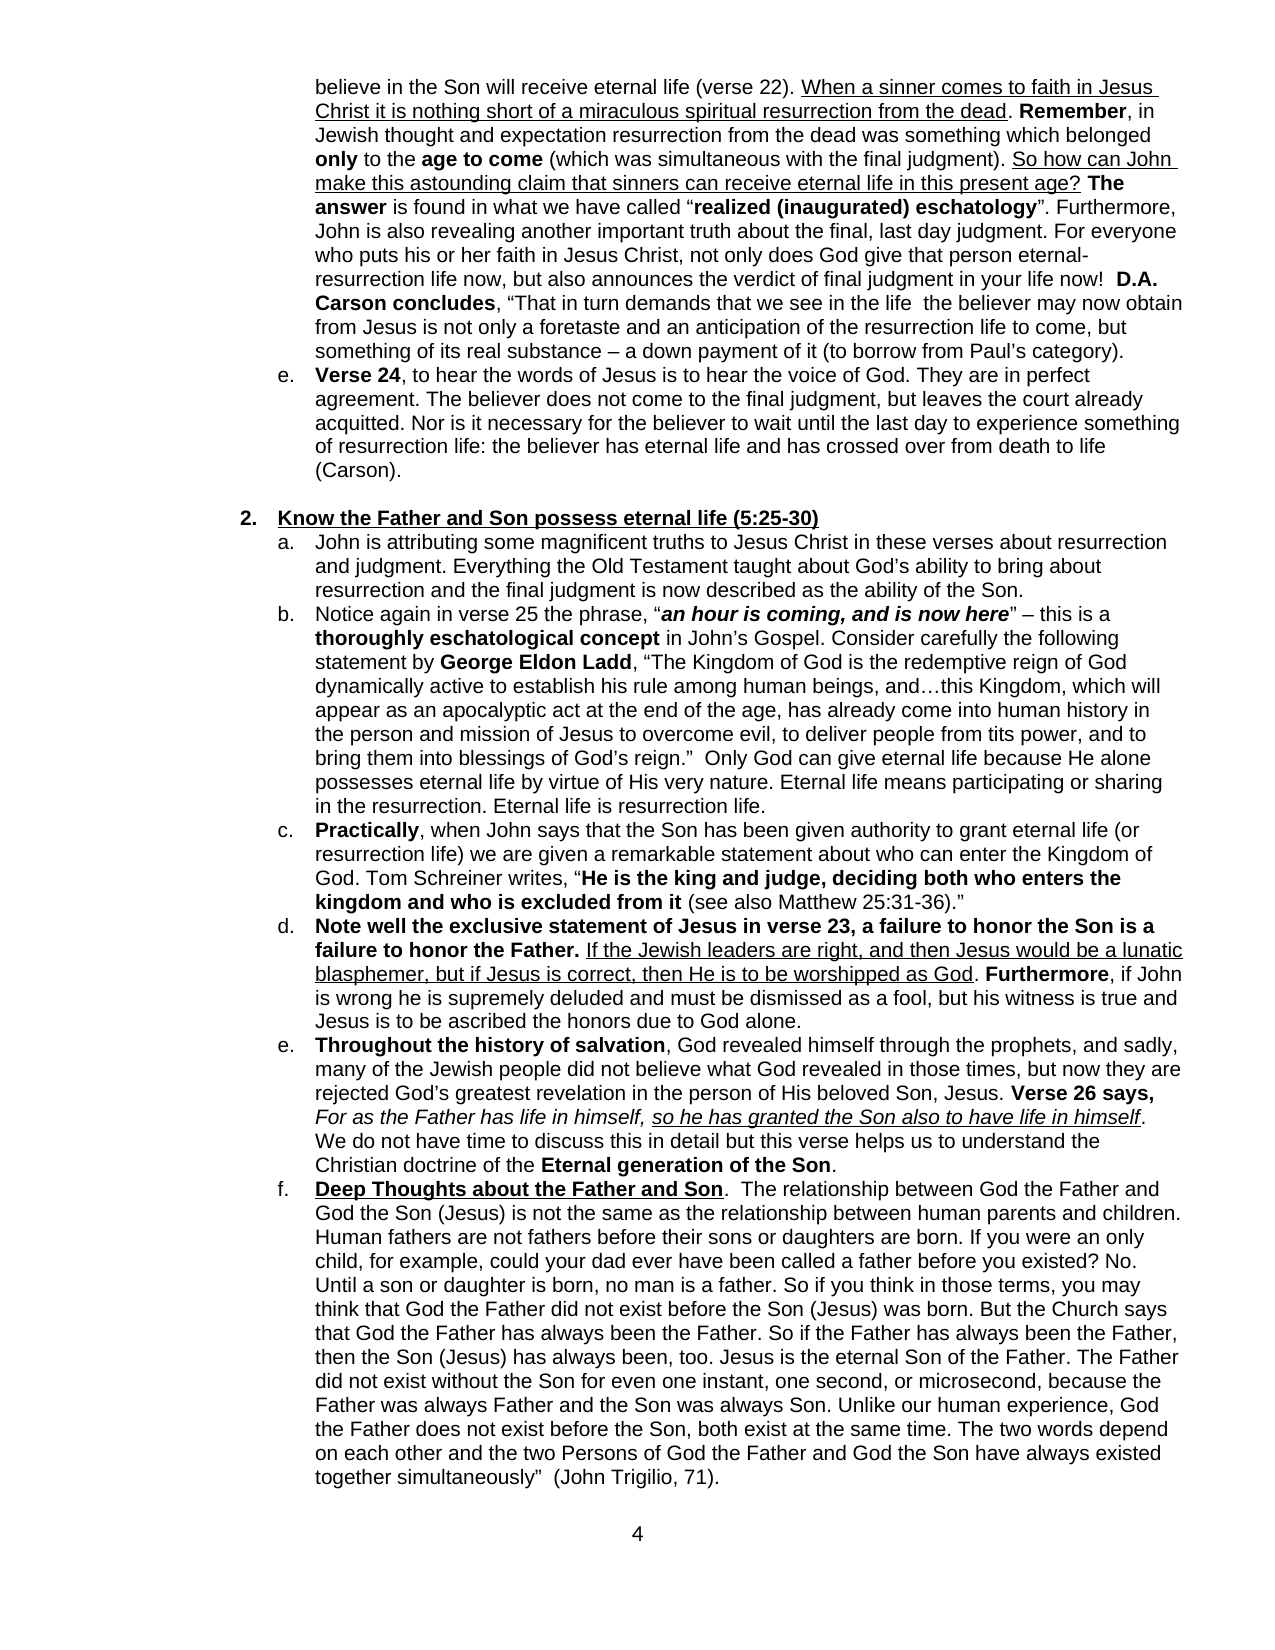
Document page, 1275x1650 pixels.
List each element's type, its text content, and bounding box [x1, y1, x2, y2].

list Practically, when John says that the Son has been given authority to grant eternal life (or resurrection life) we are given a remarkable statement about who can enter the Kingdom of God. Tom Schreiner writes, “He is the king and judge, deciding both who enters the kingdom and who is excluded from it (see also Matthew 25:31-36).” [277, 818, 1185, 913]
list Deep Thoughts about the Father and Son. The relationship between God the Father and God the Son (Jesus) is not the same as the relationship between human parents and children. Human fathers are not fathers before their sons or daughters are born. If you were an only child, for example, could your dad ever have been called a father before you existed? No. Until a son or daughter is born, no man is a father. So if you think in those terms, you may think that God the Father did not exist before the Son (Jesus) was born. But the Church says that God the Father has always been the Father. So if the Father has always been the Father, then the Son (Jesus) has always been, too. Jesus is the eternal Son of the Father. The Father did not exist without the Son for even one instant, one second, or microsecond, because the Father was always Father and the Son was always Son. Unlike our human experience, God the Father does not exist before the Son, both exist at the same time. The two words depend on each other and the two Persons of God the Father and God the Son have always existed together simultaneously” (John Trigilio, 71). [277, 1177, 1185, 1488]
list Know the Father and Son possess eternal life (5:25-30) [240, 506, 1185, 530]
list Verse 24, to hear the words of Jesus is to hear the voice of God. They are in perfect agreement. The believer does not come to the final judgment, but leaves the court already acquitted. Nor is it necessary for the believer to wait until the last day to experience something of resurrection life: the believer has eternal life and has crossed over from death to life (Carson). [277, 362, 1185, 482]
list John is attributing some magnificent truths to Jesus Christ in these verses about resurrection and judgment. Everything the Old Testament taught about God’s ability to bring about resurrection and the final judgment is now described as the ability of the Son. [277, 530, 1185, 602]
list Notice again in verse 25 the phrase, “an hour is coming, and is now here” – this is a thoroughly eschatological concept in John’s Gospel. Consider carefully the following statement by George Eldon Ladd, “The Kingdom of God is the redemptive reign of God dynamically active to establish his rule among human beings, and…this Kingdom, which will appear as an apocalyptic act at the end of the age, has already come into human history in the person and mission of Jesus to overcome evil, to deliver people from tits power, and to bring them into blessings of God’s reign.” Only God can give eternal life because He alone possesses eternal life by virtue of His very nature. Eternal life means participating or sharing in the resurrection. Eternal life is resurrection life. [277, 602, 1185, 818]
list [277, 75, 1185, 362]
list Note well the exclusive statement of Jesus in verse 23, a failure to honor the Son is a failure to honor the Father. If the Jewish leaders are right, and then Jesus would be a lunatic blasphemer, but if Jesus is correct, then He is to be worshipped as God. Furthermore, if John is wrong he is supremely deluded and must be dismissed as a fool, but his witness is true and Jesus is to be ascribed the honors due to God alone. [277, 913, 1185, 1033]
list Throughout the history of salvation, God revealed himself through the prophets, and sadly, many of the Jewish people did not believe what God revealed in those times, but now they are rejected God’s greatest revelation in the person of His beloved Son, Jesus. Verse 26 says, For as the Father has life in himself, so he has granted the Son also to have life in himself. We do not have time to discuss this in detail but this verse helps us to understand the Christian doctrine of the Eternal generation of the Son. [277, 1033, 1185, 1177]
